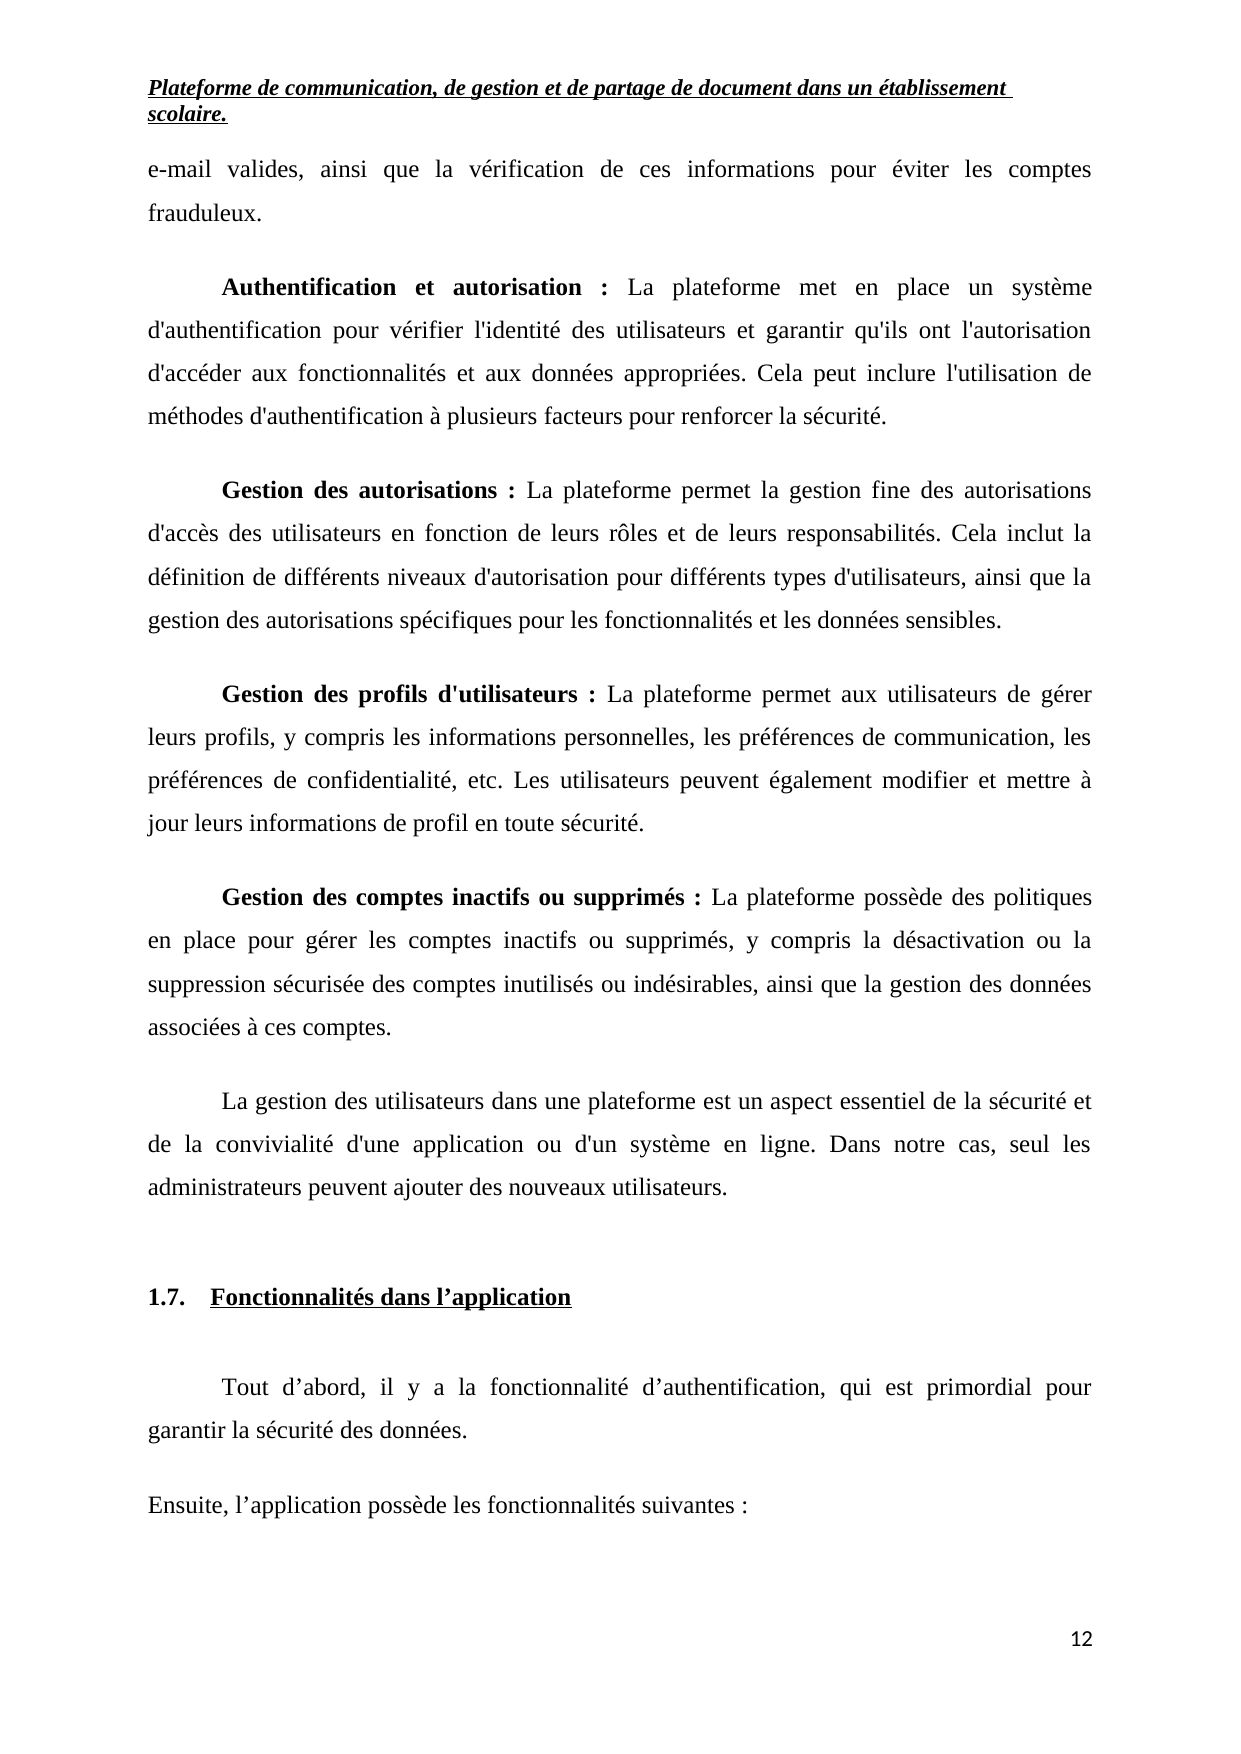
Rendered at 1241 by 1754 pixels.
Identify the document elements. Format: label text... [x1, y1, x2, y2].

text La gestion des utilisateurs dans une plateforme est un aspect essentiel de la sécurité et de la convivialité d'une application ou d'un système en ligne. Dans notre cas, seul les administrateurs peuvent ajouter des nouveaux utilisateurs. [148, 1086, 1093, 1201]
text Gestion des profils d'utilisateurs : La plateforme permet aux utilisateurs de gérer leurs profils, y compris les informations personnelles, les préférences de communication, les préférences de confidentialité, etc. Les utilisateurs peuvent également modifier et mettre à jour leurs informations de profil en toute sécurité. [148, 679, 1093, 837]
subtitle Fonctionnalités dans l’application [148, 1282, 1093, 1310]
text Gestion des autorisations : La plateforme permet la gestion fine des autorisations d'accès des utilisateurs en fonction de leurs rôles et de leurs responsabilités. Cela inclut la définition de différents niveaux d'autorisation pour différents types d'utilisateurs, ainsi que la gestion des autorisations spécifiques pour les fonctionnalités et les données sensibles. [148, 475, 1093, 633]
text Gestion des comptes inactifs ou supprimés : La plateforme possède des politiques en place pour gérer les comptes inactifs ou supprimés, y compris la désactivation ou la suppression sécurisée des comptes inutilisés ou indésirables, ainsi que la gestion des données associées à ces comptes. [148, 882, 1093, 1041]
text Authentification et autorisation : La plateforme met en place un système d'authentification pour vérifier l'identité des utilisateurs et garantir qu'ils ont l'autorisation d'accéder aux fonctionnalités et aux données appropriées. Cela peut inclure l'utilisation de méthodes d'authentification à plusieurs facteurs pour renforcer la sécurité. [148, 272, 1093, 430]
text Tout d’abord, il y a la fonctionnalité d’authentification, qui est primordial pour garantir la sécurité des données. [148, 1372, 1093, 1444]
text Ensuite, l’application possède les fonctionnalités suivantes : [148, 1490, 1093, 1518]
